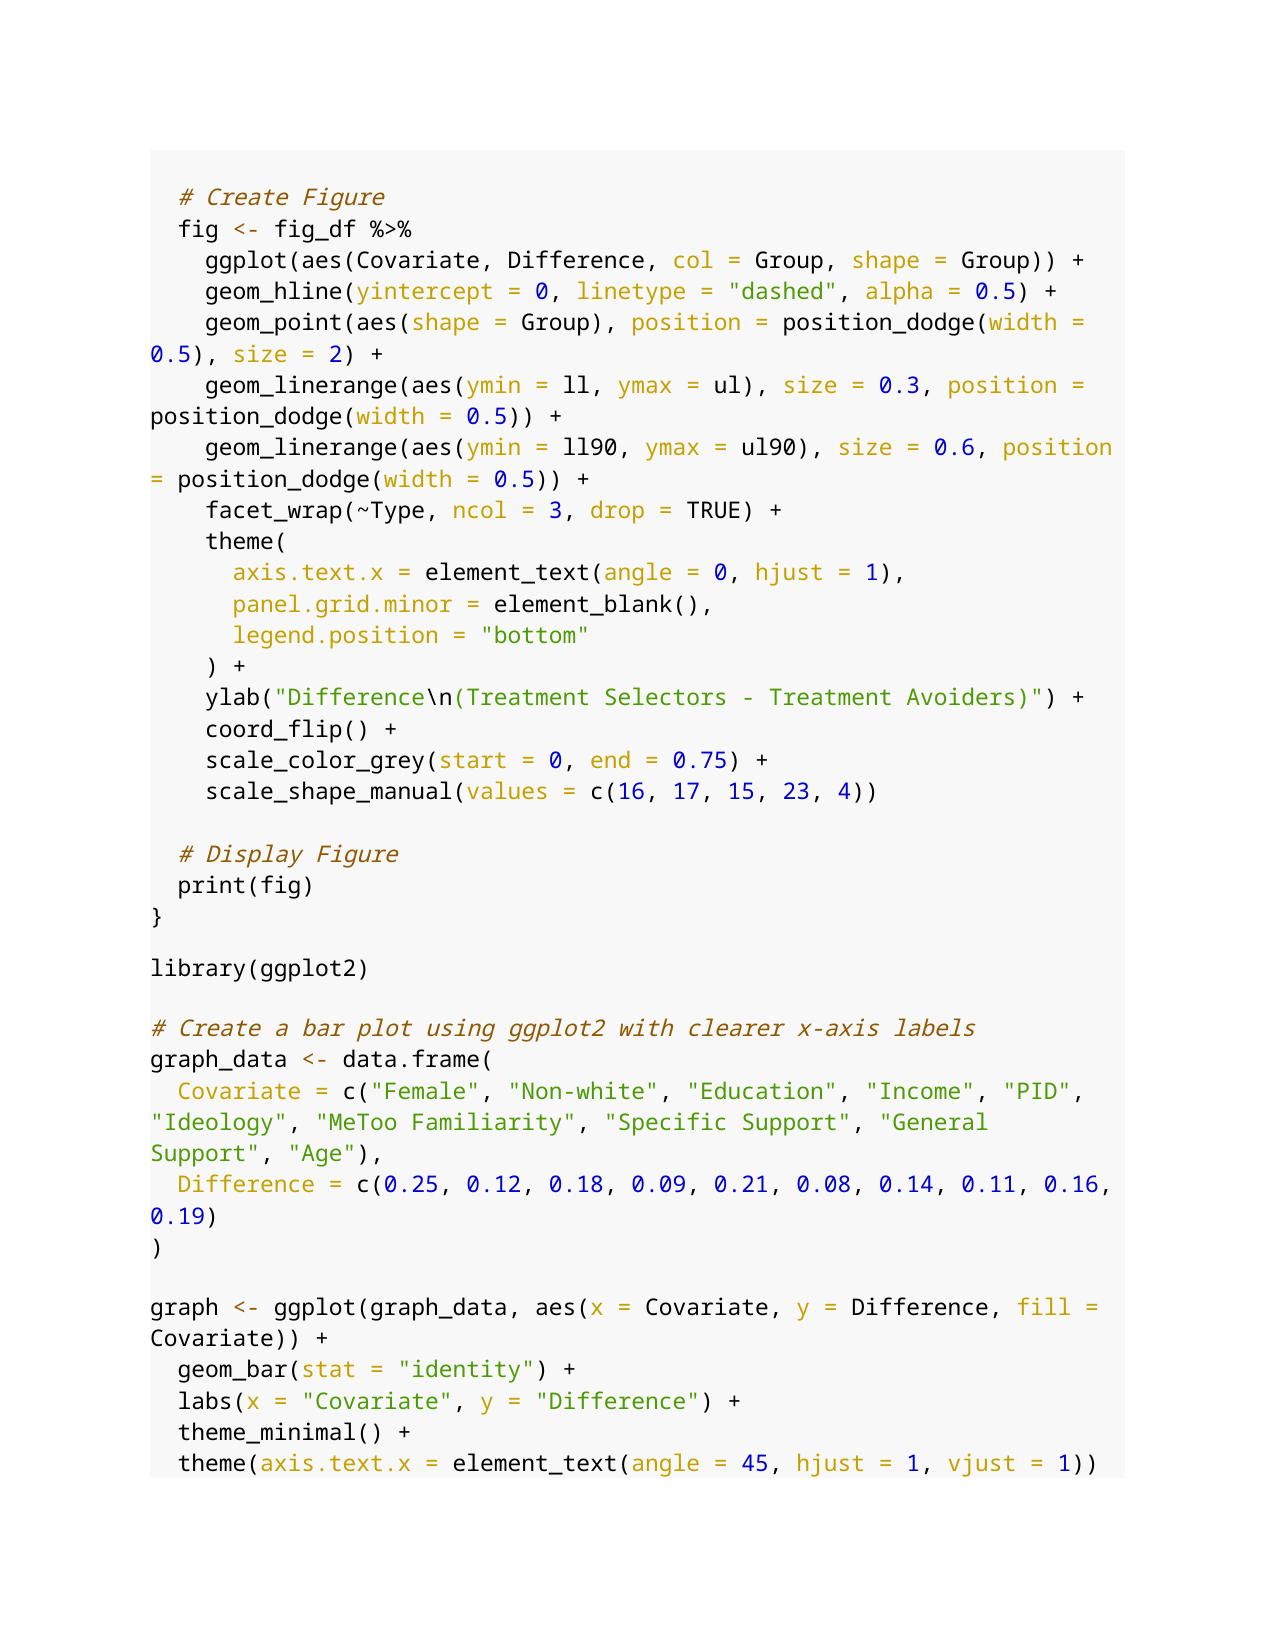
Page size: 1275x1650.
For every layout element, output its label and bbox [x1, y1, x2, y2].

text [150, 952, 1125, 1478]
text [150, 150, 1125, 931]
